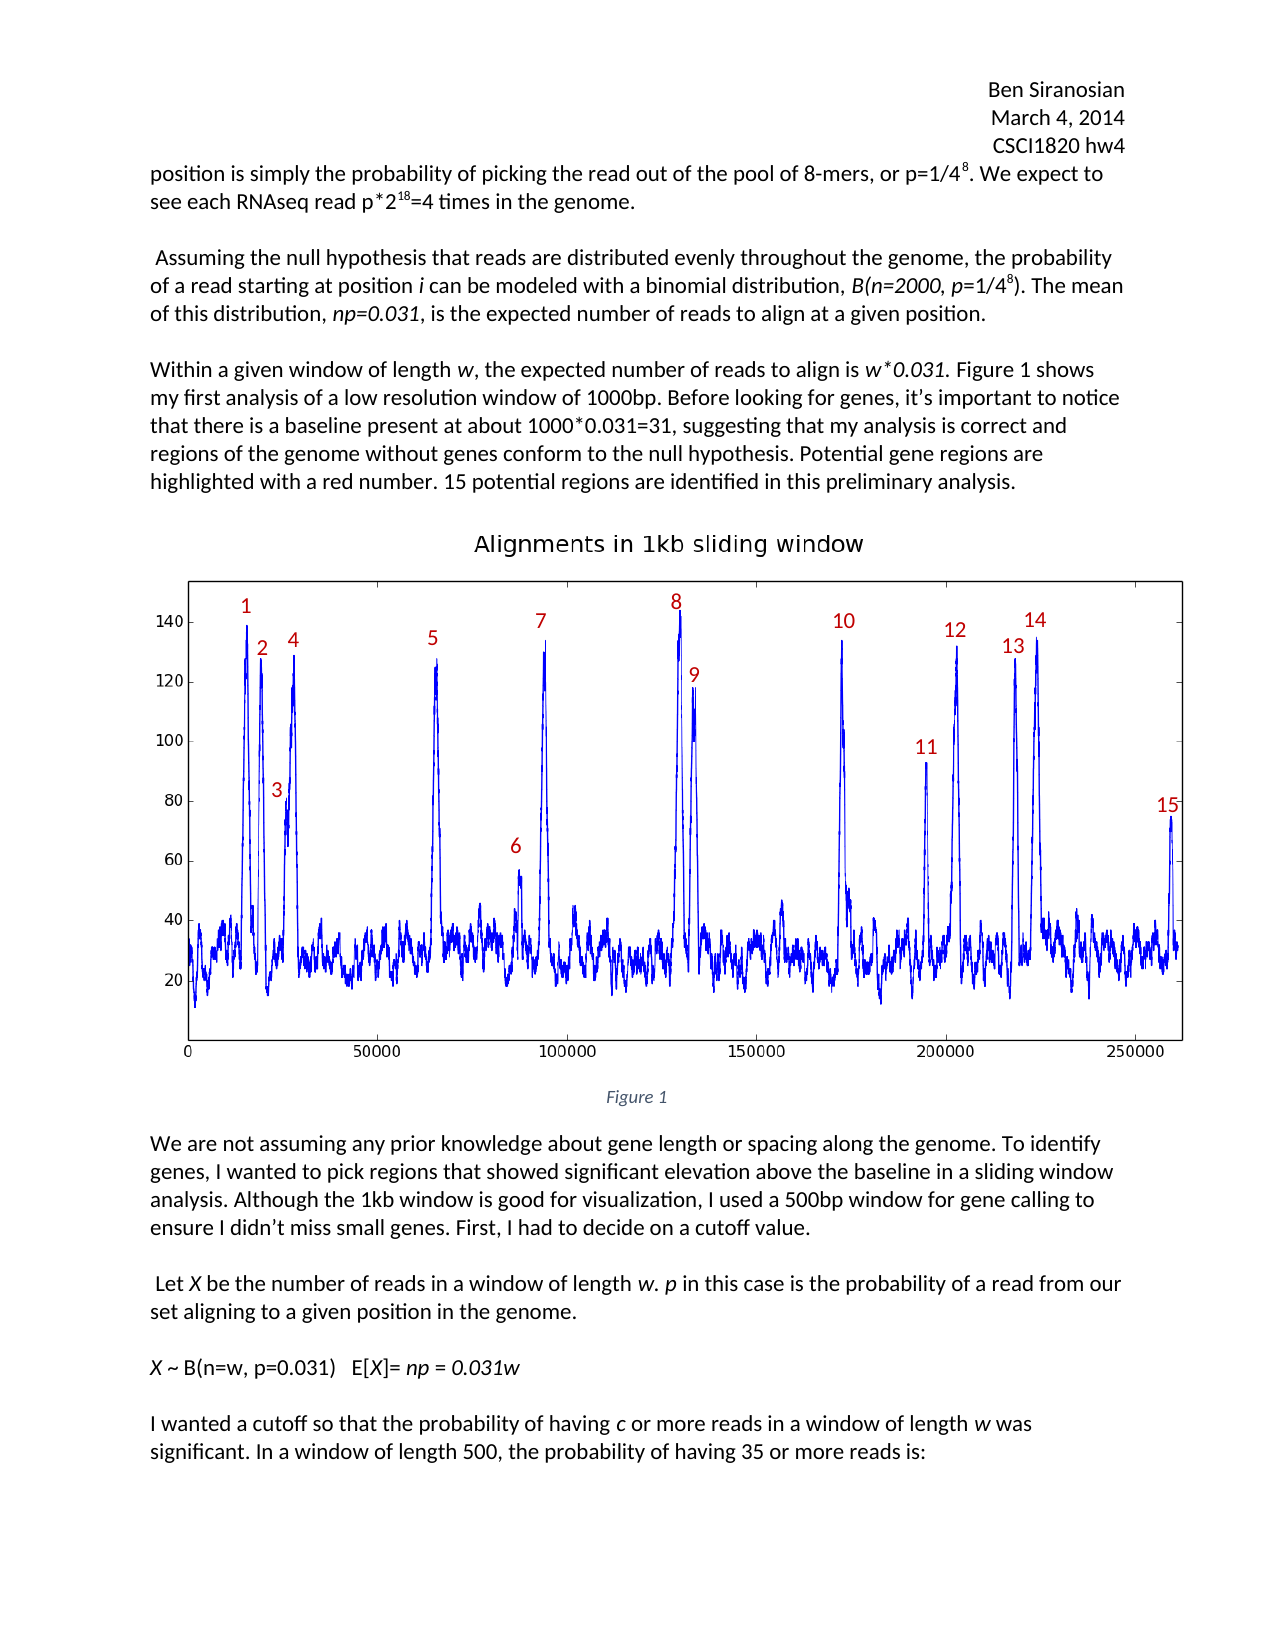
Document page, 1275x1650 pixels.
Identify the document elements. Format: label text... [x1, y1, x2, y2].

text Assuming the null hypothesis that reads are distributed evenly throughout the genome, the probability of a read starting at position i can be modeled with a binomial distribution, B(n=2000, p=1/48). The mean of this distribution, np=0.031, is the expected number of reads to align at a given position. [150, 243, 1125, 327]
picture [150, 523, 1187, 1069]
text X ~ B(n=w, p=0.031) E[X]= np = 0.031w [150, 1353, 1125, 1381]
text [150, 159, 1125, 215]
text Figure 1 [150, 1085, 1125, 1108]
text Within a given window of length w, the expected number of reads to align is w*0.031. Figure 1 shows my first analysis of a low resolution window of 1000bp. Before looking for genes, it’s important to notice that there is a baseline present at about 1000*0.031=31, suggesting that my analysis is correct and regions of the genome without genes conform to the null hypothesis. Potential gene regions are highlighted with a red number. 15 potential regions are identified in this preliminary analysis. [150, 355, 1125, 495]
text We are not assuming any prior knowledge about gene length or spacing along the genome. To identify genes, I wanted to pick regions that showed significant elevation above the baseline in a sliding window analysis. Although the 1kb window is good for visualization, I used a 500bp window for gene calling to ensure I didn’t miss small genes. First, I had to decide on a cutoff value. [150, 1129, 1125, 1241]
text Let X be the number of reads in a window of length w. p in this case is the probability of a read from our set aligning to a given position in the genome. [150, 1269, 1125, 1325]
text I wanted a cutoff so that the probability of having c or more reads in a window of length w was significant. In a window of length 500, the probability of having 35 or more reads is: [150, 1409, 1125, 1465]
